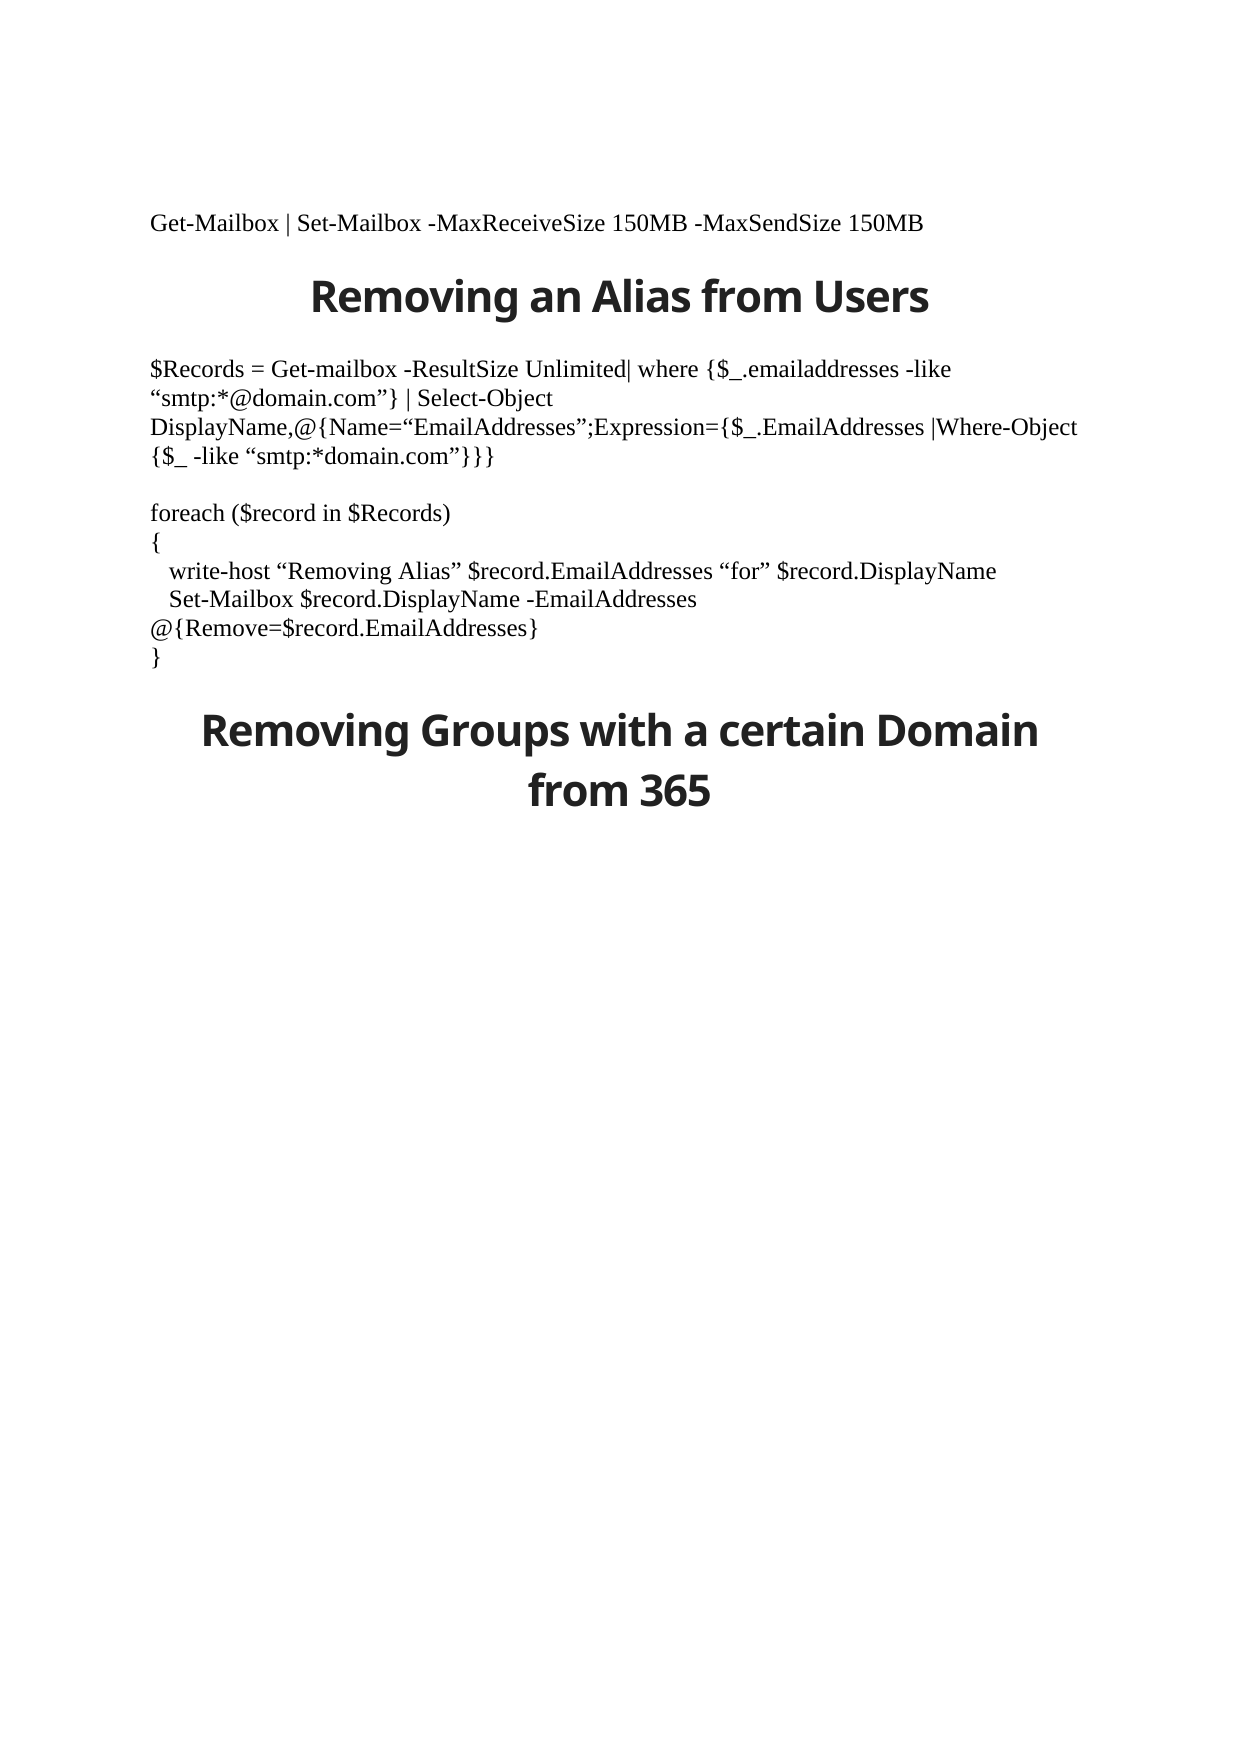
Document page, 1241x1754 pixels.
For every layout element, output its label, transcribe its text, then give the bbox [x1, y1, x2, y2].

text Get-Mailbox | Set-Mailbox -MaxReceiveSize 150MB -MaxSendSize 150MB [150, 208, 1090, 237]
text Removing Groups with a certain Domain from 365 [150, 700, 1090, 819]
text Removing an Alias from Users [150, 266, 1090, 325]
text $Records = Get-mailbox -ResultSize Unlimited| where {$_.emailaddresses -like “smtp:*@domain.com”} | Select-Object DisplayName,@{Name=“EmailAddresses”;Expression={$_.EmailAddresses |Where-Object {$_ -like “smtp:*domain.com”}}} foreach ($record in $Records) { write-host “Removing Alias” $record.EmailAddresses “for” $record.DisplayName Set-Mailbox $record.DisplayName -EmailAddresses @{Remove=$record.EmailAddresses} } [150, 354, 1090, 671]
